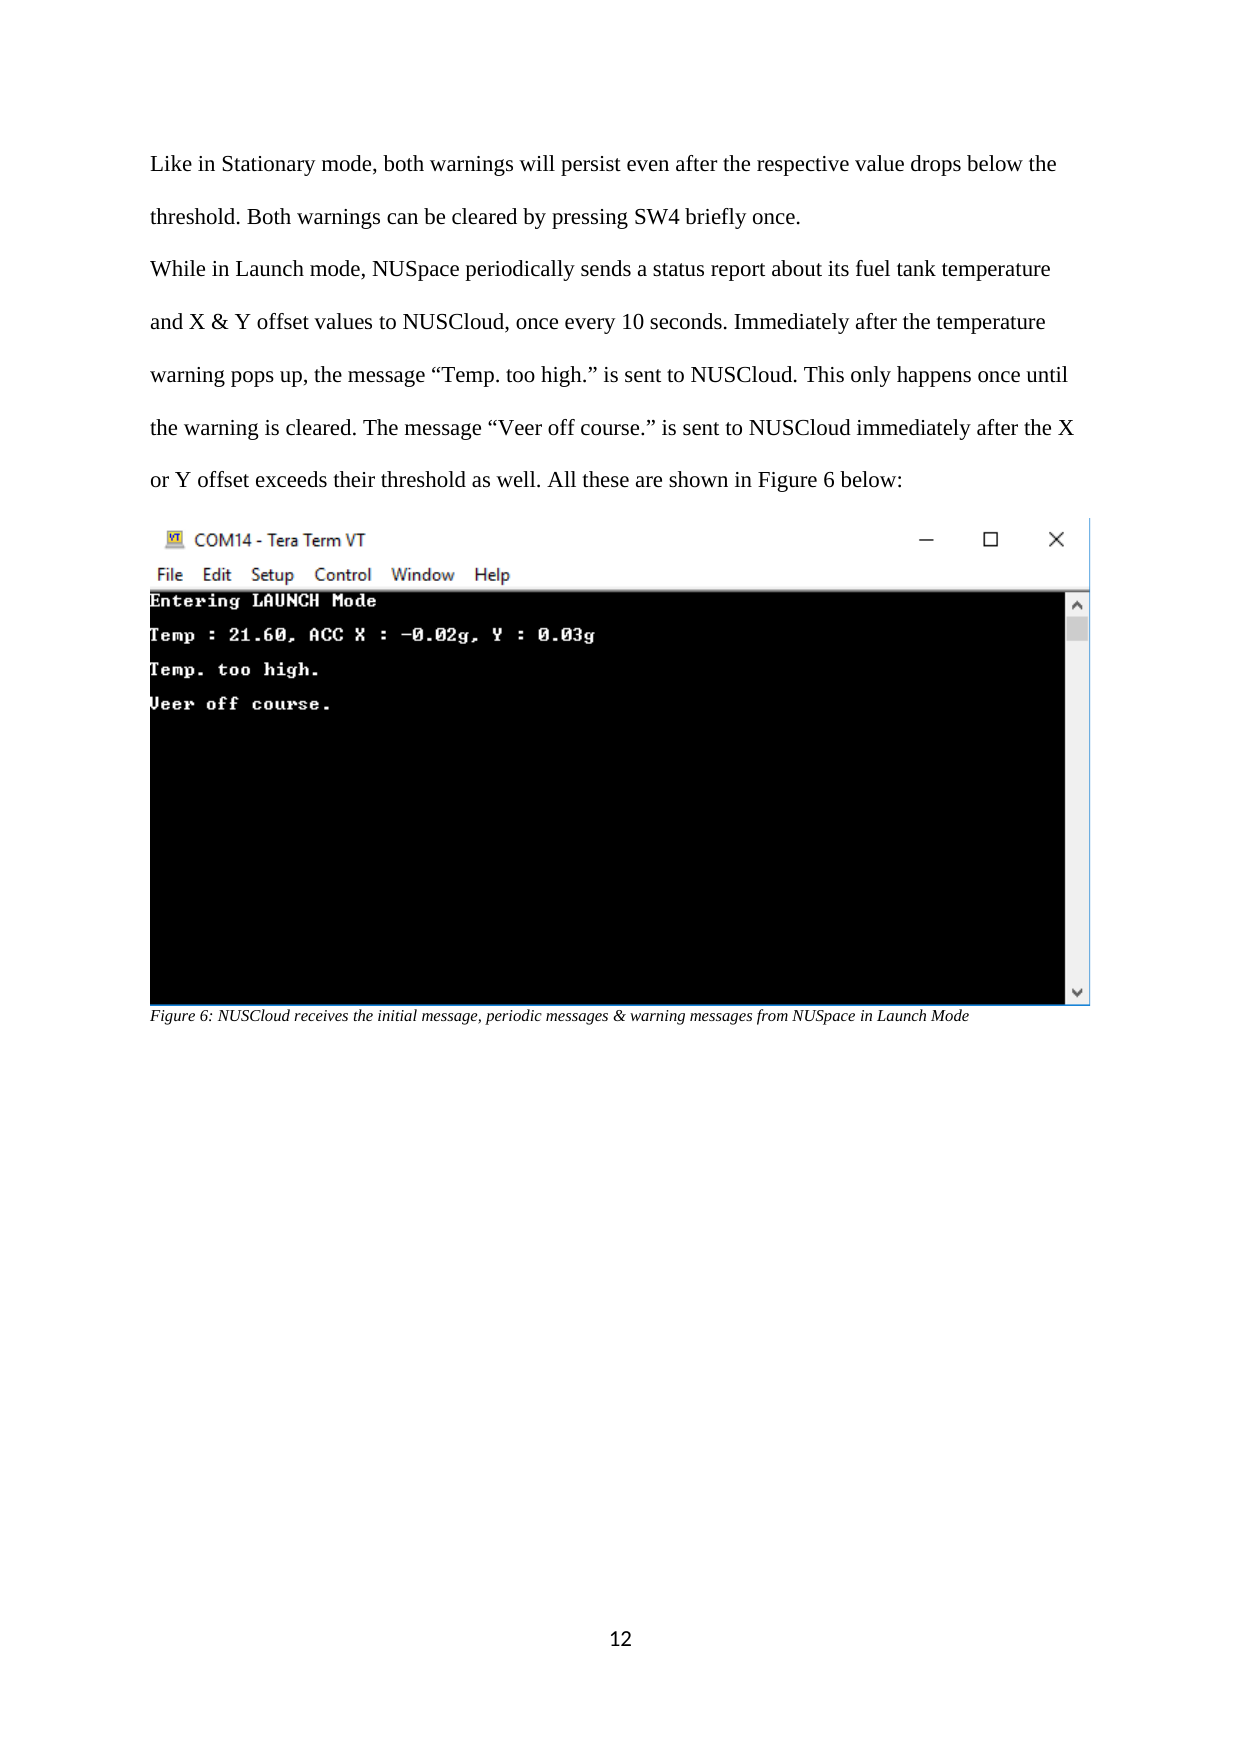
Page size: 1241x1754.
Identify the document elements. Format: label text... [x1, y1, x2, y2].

picture [150, 518, 1091, 1006]
text Figure 6: NUSCloud receives the initial message, periodic messages & warning messages from NUSpace in Launch Mode [150, 1006, 1090, 1025]
text While in Launch mode, NUSpace periodically sends a status report about its fuel tank temperature and X & Y offset values to NUSCloud, once every 10 seconds. Immediately after the temperature warning pops up, the message “Temp. too high.” is sent to NUSCloud. This only happens once until the warning is cleared. The message “Veer off course.” is sent to NUSCloud immediately after the X or Y offset exceeds their threshold as well. All these are shown in Figure 6 below: [150, 255, 1090, 493]
text Like in Stationary mode, both warnings will persist even after the respective value drops below the threshold. Both warnings can be cleared by pressing SW4 briefly once. [150, 150, 1090, 229]
